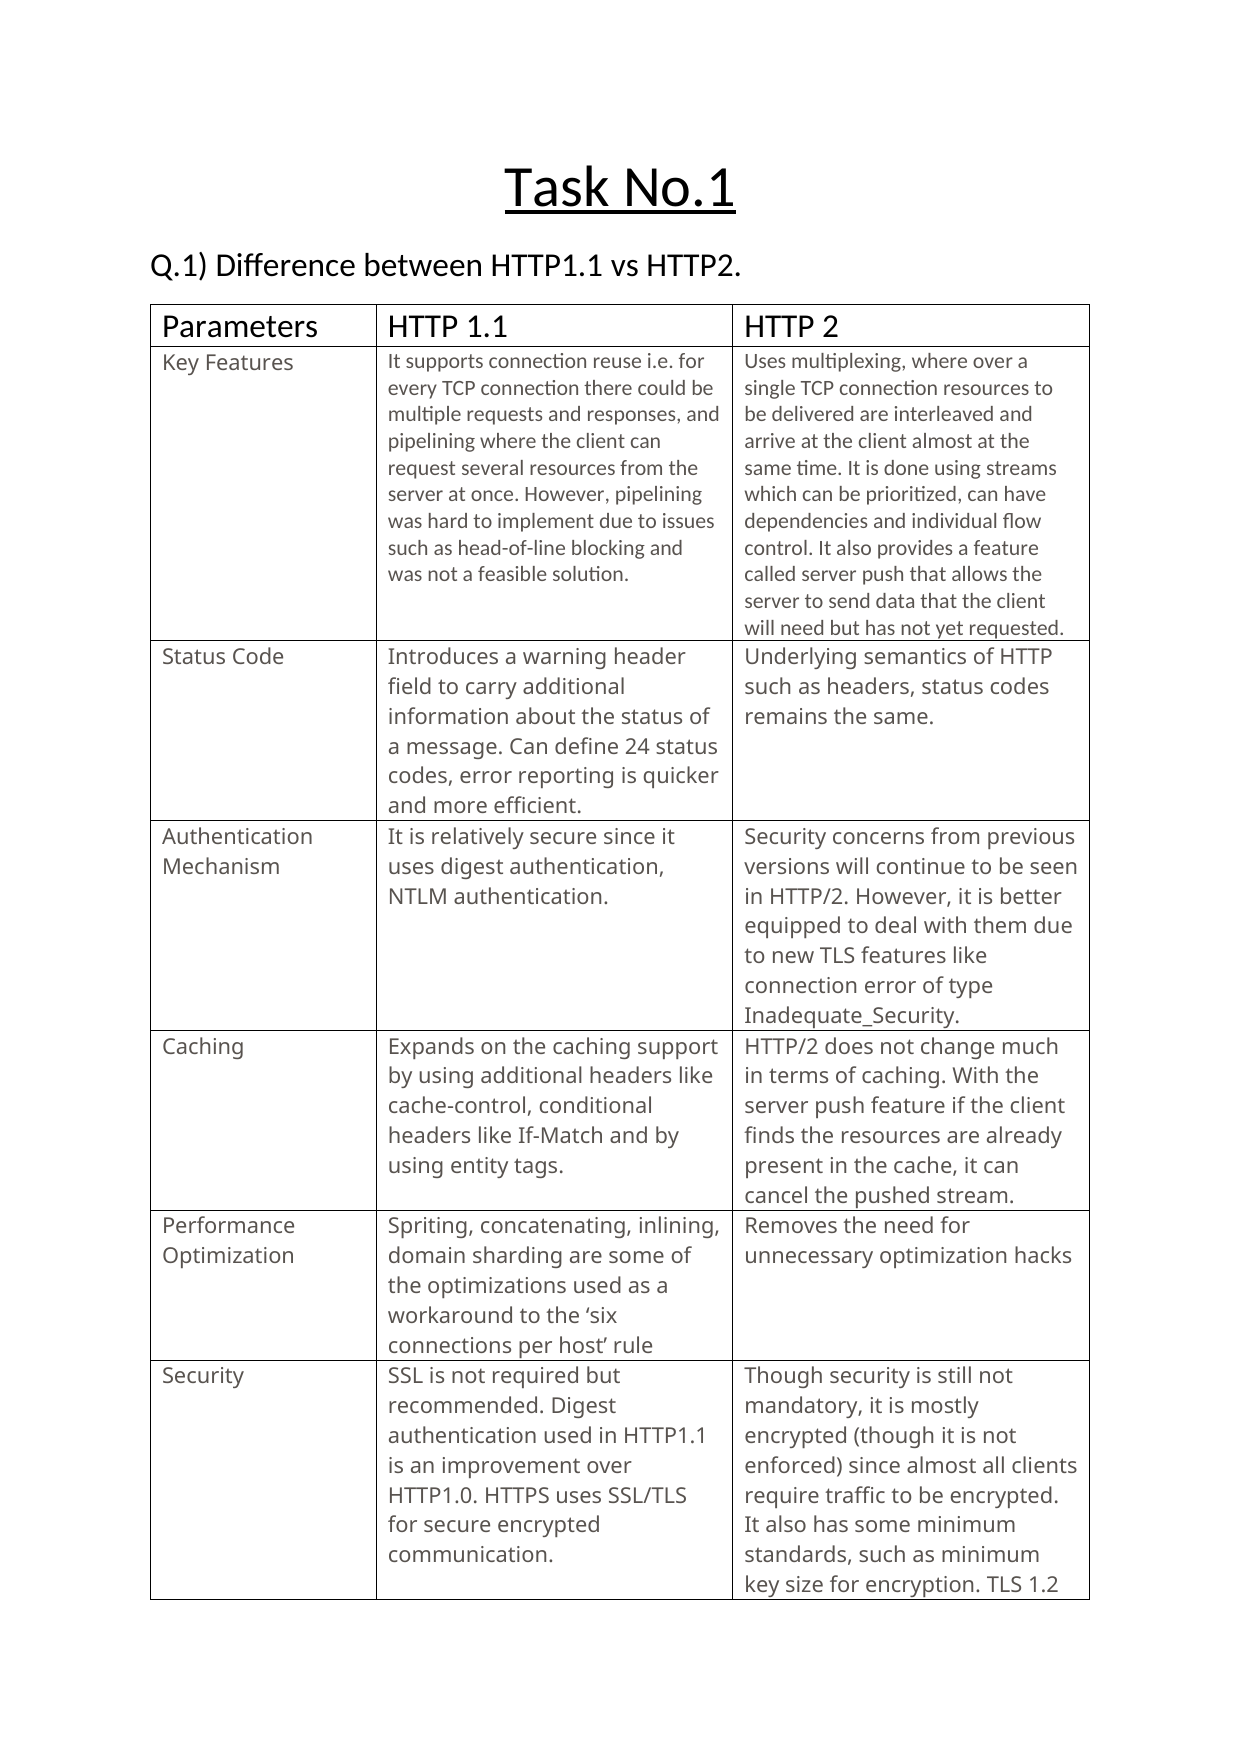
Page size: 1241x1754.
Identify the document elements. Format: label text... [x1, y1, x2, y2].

table_cell Authentication Mechanism [151, 821, 376, 1030]
table_cell HTTP/2 does not change much in terms of caching. With the server push feature if the client finds the resources are already present in the cache, it can cancel the pushed stream. [733, 1031, 1089, 1209]
table_cell Security [151, 1361, 376, 1599]
table_cell Caching [151, 1031, 376, 1209]
table_cell Expands on the caching support by using additional headers like cache-control, conditional headers like If-Match and by using entity tags. [377, 1031, 732, 1209]
table_cell Status Code [151, 641, 376, 820]
table_cell Spriting, concatenating, inlining, domain sharding are some of the optimizations used as a workaround to the ‘six connections per host’ rule [377, 1211, 732, 1359]
table_cell Underlying semantics of HTTP such as headers, status codes remains the same. [733, 641, 1089, 820]
table_cell Key Features [151, 347, 376, 640]
table_header HTTP 1.1 [377, 305, 732, 346]
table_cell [377, 1361, 732, 1599]
text Task No.1 [150, 150, 1090, 221]
table_cell Removes the need for unnecessary optimization hacks [733, 1211, 1089, 1359]
table_cell It supports connection reuse i.e. for every TCP connection there could be multiple requests and responses, and pipelining where the client can request several resources from the server at once. However, pipelining was hard to implement due to issues such as head-of-line blocking and was not a feasible solution. [377, 347, 732, 640]
table_cell Performance Optimization [151, 1211, 376, 1359]
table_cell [733, 1361, 1089, 1599]
text Q.1) Difference between HTTP1.1 vs HTTP2. [150, 243, 1090, 284]
table_cell Security concerns from previous versions will continue to be seen in HTTP/2. However, it is better equipped to deal with them due to new TLS features like connection error of type Inadequate_Security. [733, 821, 1089, 1030]
table_cell Introduces a warning header field to carry additional information about the status of a message. Can define 24 status codes, error reporting is quicker and more efficient. [377, 641, 732, 820]
table_header HTTP 2 [733, 305, 1089, 346]
table_header Parameters [151, 305, 376, 346]
table_cell Uses multiplexing, where over a single TCP connection resources to be delivered are interleaved and arrive at the client almost at the same time. It is done using streams which can be prioritized, can have dependencies and individual flow control. It also provides a feature called server push that allows the server to send data that the client will need but has not yet requested. [733, 347, 1089, 640]
table_cell It is relatively secure since it uses digest authentication, NTLM authentication. [377, 821, 732, 1030]
